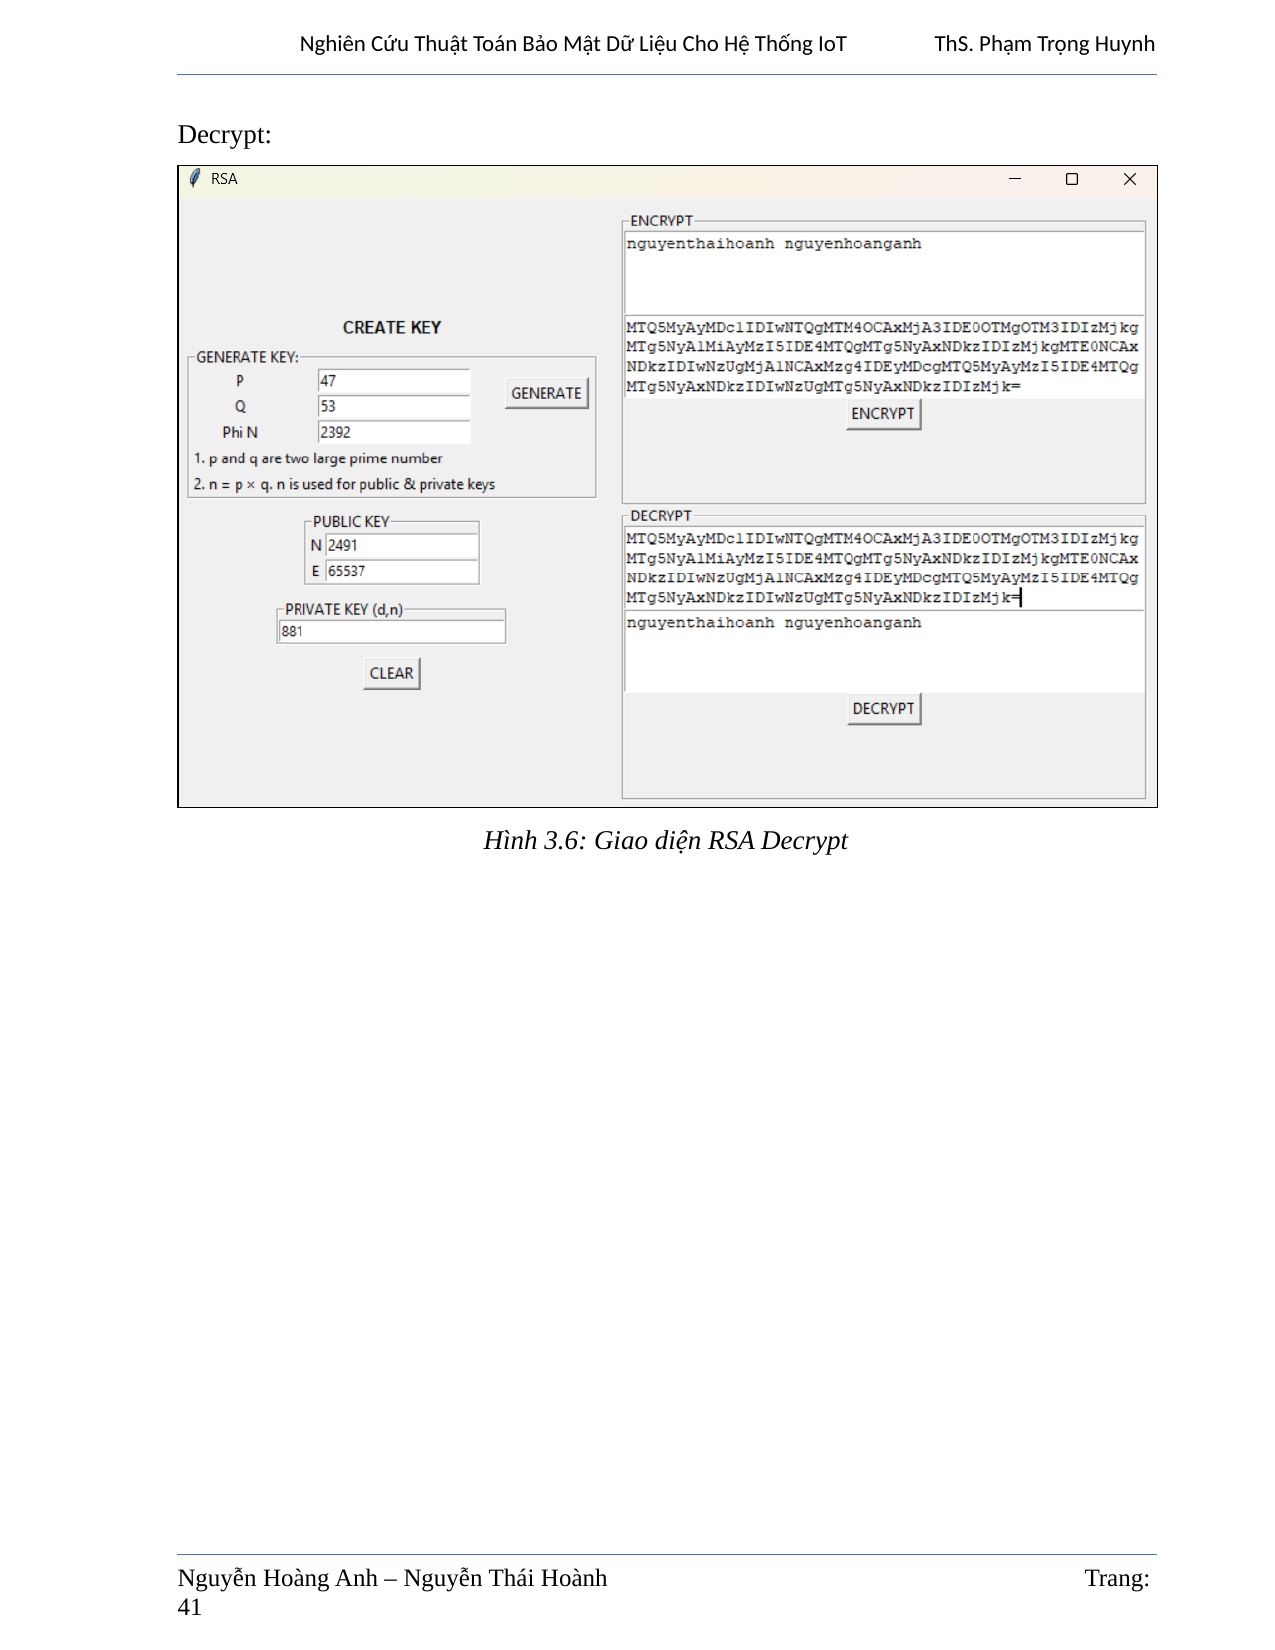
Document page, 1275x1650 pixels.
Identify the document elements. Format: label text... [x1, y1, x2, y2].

text Hình 3.6: Giao diện RSA Decrypt [177, 808, 1157, 855]
text Decrypt: [177, 118, 1157, 149]
picture [179, 166, 1157, 807]
